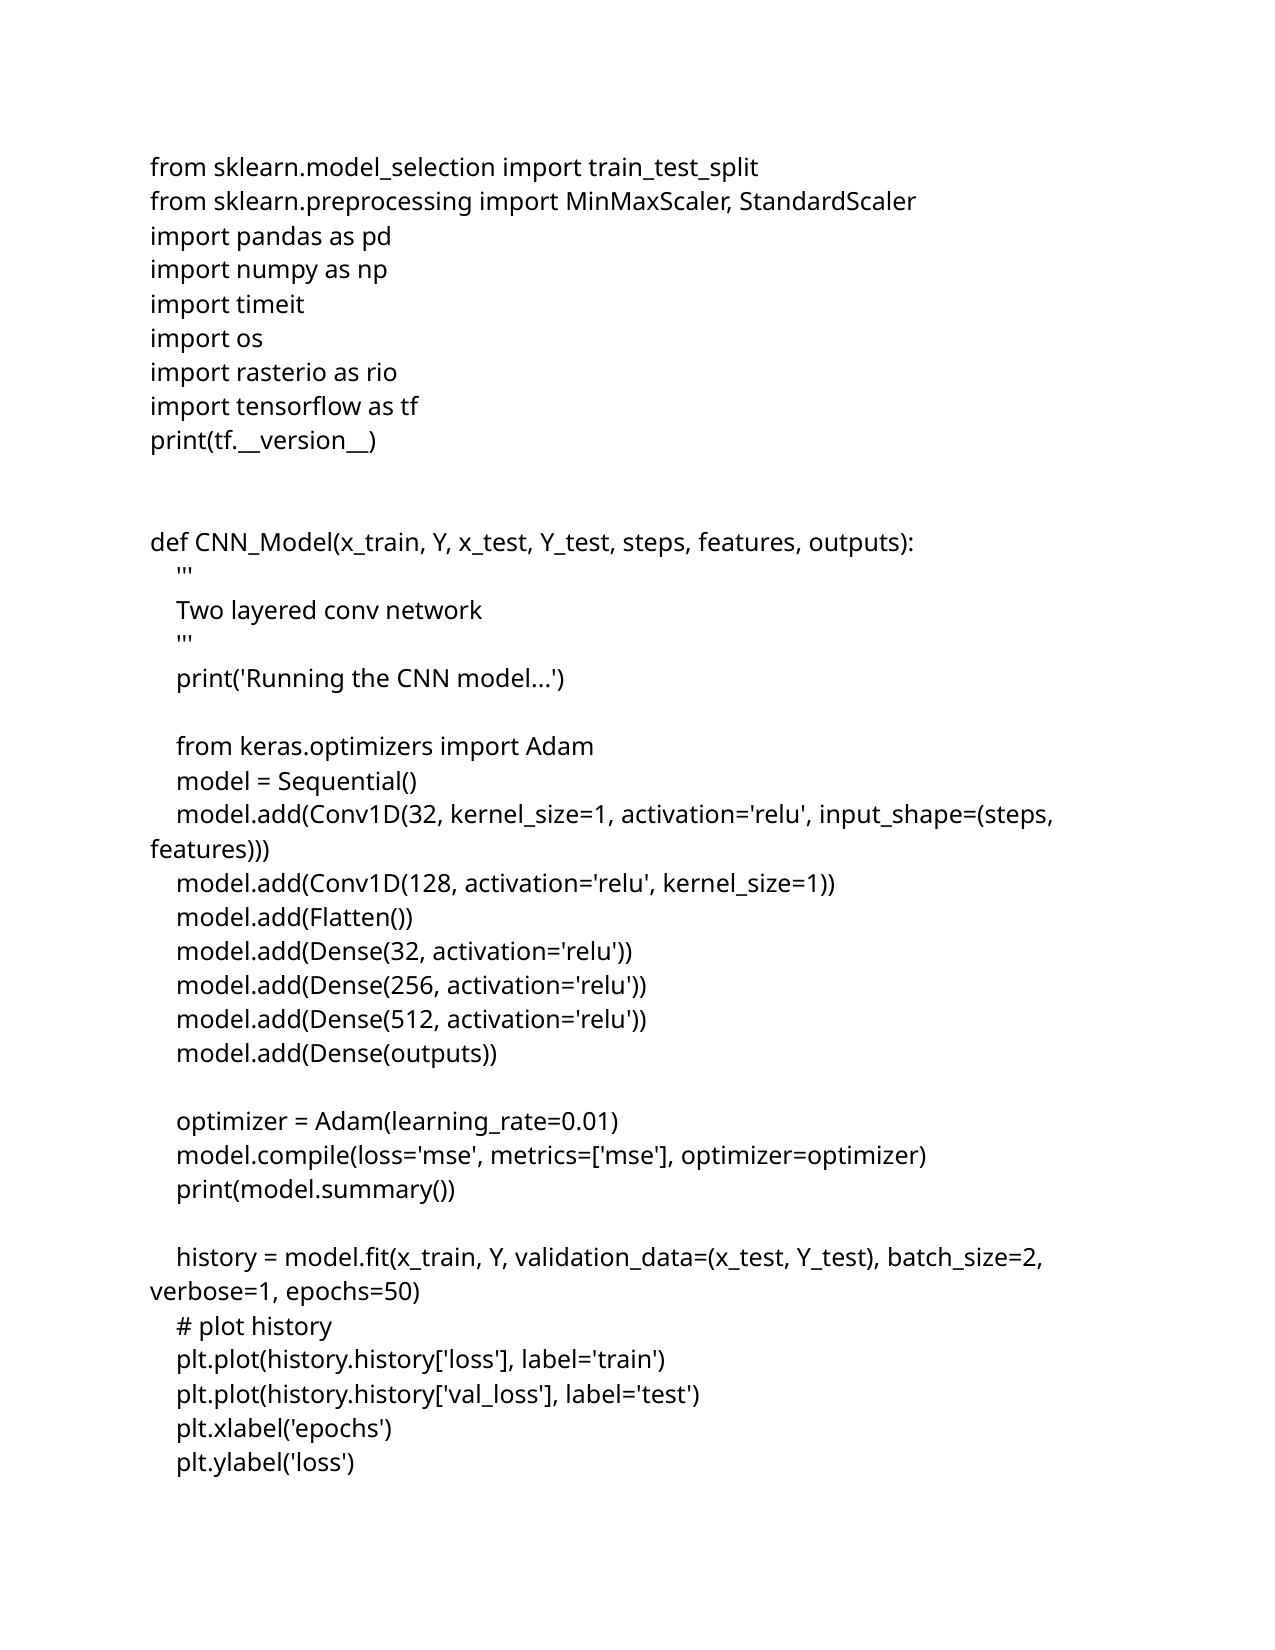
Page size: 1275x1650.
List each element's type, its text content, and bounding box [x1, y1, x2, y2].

text model.add(Flatten()) [150, 899, 1125, 933]
text import os [150, 320, 1125, 354]
text plt.xlabel('epochs') [150, 1410, 1125, 1444]
text print(model.summary()) [150, 1172, 1125, 1206]
text import pandas as pd [150, 218, 1125, 252]
text model = Sequential() [150, 763, 1125, 797]
text model.add(Dense(32, activation='relu')) [150, 933, 1125, 967]
text print('Running the CNN model...') [150, 661, 1125, 695]
text from sklearn.model_selection import train_test_split [150, 150, 1125, 184]
text from sklearn.preprocessing import MinMaxScaler, StandardScaler [150, 184, 1125, 218]
text model.add(Dense(256, activation='relu')) [150, 967, 1125, 1002]
text model.add(Dense(outputs)) [150, 1036, 1125, 1070]
text import rasterio as rio [150, 354, 1125, 388]
text import timeit [150, 286, 1125, 320]
text import tensorflow as tf [150, 388, 1125, 422]
text plt.plot(history.history['loss'], label='train') [150, 1342, 1125, 1376]
text ''' [150, 559, 1125, 593]
text plt.ylabel('loss') [150, 1444, 1125, 1478]
text model.add(Conv1D(128, activation='relu', kernel_size=1)) [150, 865, 1125, 899]
text history = model.fit(x_train, Y, validation_data=(x_test, Y_test), batch_size=2, verbose=1, epochs=50) [150, 1240, 1125, 1308]
text from keras.optimizers import Adam [150, 729, 1125, 763]
text print(tf.__version__) [150, 422, 1125, 457]
text Two layered conv network [150, 593, 1125, 627]
text import numpy as np [150, 252, 1125, 286]
text plt.plot(history.history['val_loss'], label='test') [150, 1376, 1125, 1410]
text def CNN_Model(x_train, Y, x_test, Y_test, steps, features, outputs): [150, 525, 1125, 559]
text optimizer = Adam(learning_rate=0.01) [150, 1104, 1125, 1138]
text # plot history [150, 1308, 1125, 1342]
text model.compile(loss='mse', metrics=['mse'], optimizer=optimizer) [150, 1138, 1125, 1172]
text model.add(Dense(512, activation='relu')) [150, 1002, 1125, 1036]
text ''' [150, 627, 1125, 661]
text model.add(Conv1D(32, kernel_size=1, activation='relu', input_shape=(steps, features))) [150, 797, 1125, 865]
